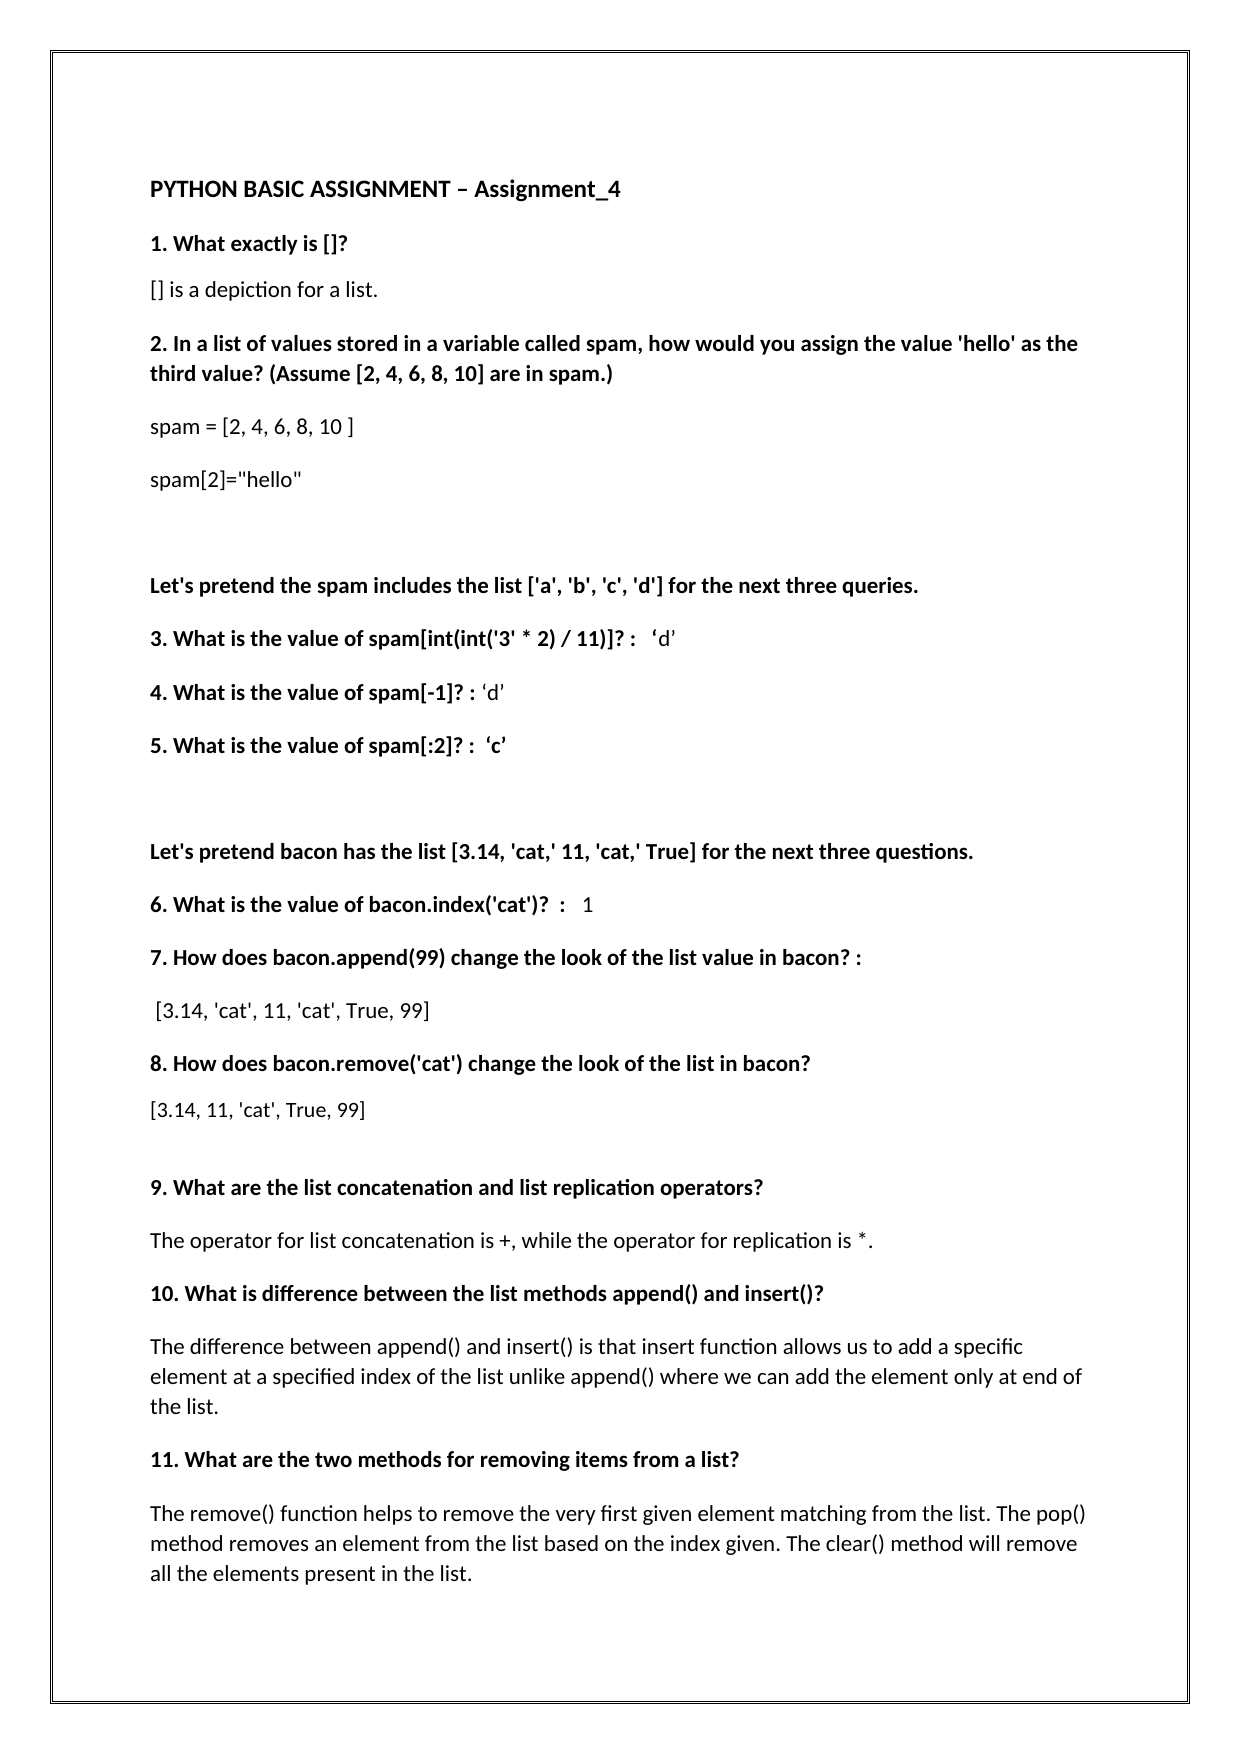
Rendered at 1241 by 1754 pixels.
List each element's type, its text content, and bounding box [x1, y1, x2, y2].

text spam = [2, 4, 6, 8, 10 ] [150, 412, 1090, 440]
text 5. What is the value of spam[:2]? : ‘c’ [150, 731, 1090, 759]
text spam[2]="hello" [150, 465, 1090, 493]
text 4. What is the value of spam[-1]? : ‘d’ [150, 678, 1090, 706]
text 1. What exactly is []? [150, 229, 1090, 257]
text 9. What are the list concatenation and list replication operators? [150, 1173, 1090, 1201]
text PYTHON BASIC ASSIGNMENT – Assignment_4 [150, 173, 1090, 203]
text [3.14, 11, 'cat', True, 99] [150, 1096, 1090, 1123]
text 7. How does bacon.append(99) change the look of the list value in bacon? : [150, 943, 1090, 971]
text Let's pretend bacon has the list [3.14, 'cat,' 11, 'cat,' True] for the next three questions. [150, 837, 1090, 865]
text 8. How does bacon.remove('cat') change the look of the list in bacon? [150, 1049, 1090, 1078]
text 3. What is the value of spam[int(int('3' * 2) / 11)]? : ‘d’ [150, 624, 1090, 653]
text Let's pretend the spam includes the list ['a', 'b', 'c', 'd'] for the next three queries. [150, 571, 1090, 599]
text 11. What are the two methods for removing items from a list? [150, 1446, 1090, 1474]
text [3.14, 'cat', 11, 'cat', True, 99] [150, 996, 1090, 1024]
text The operator for list concatenation is +, while the operator for replication is *. [150, 1226, 1090, 1254]
text The difference between append() and insert() is that insert function allows us to add a specific element at a specified index of the list unlike append() where we can add the element only at end of the list. [150, 1332, 1090, 1421]
text 6. What is the value of bacon.index('cat')? : 1 [150, 890, 1090, 918]
text [] is a depiction for a list. [150, 276, 1090, 304]
text 10. What is difference between the list methods append() and insert()? [150, 1279, 1090, 1307]
text The remove() function helps to remove the very first given element matching from the list. The pop() method removes an element from the list based on the index given. The clear() method will remove all the elements present in the list. [150, 1499, 1090, 1587]
text 2. In a list of values stored in a variable called spam, how would you assign the value 'hello' as the third value? (Assume [2, 4, 6, 8, 10] are in spam.) [150, 329, 1090, 387]
